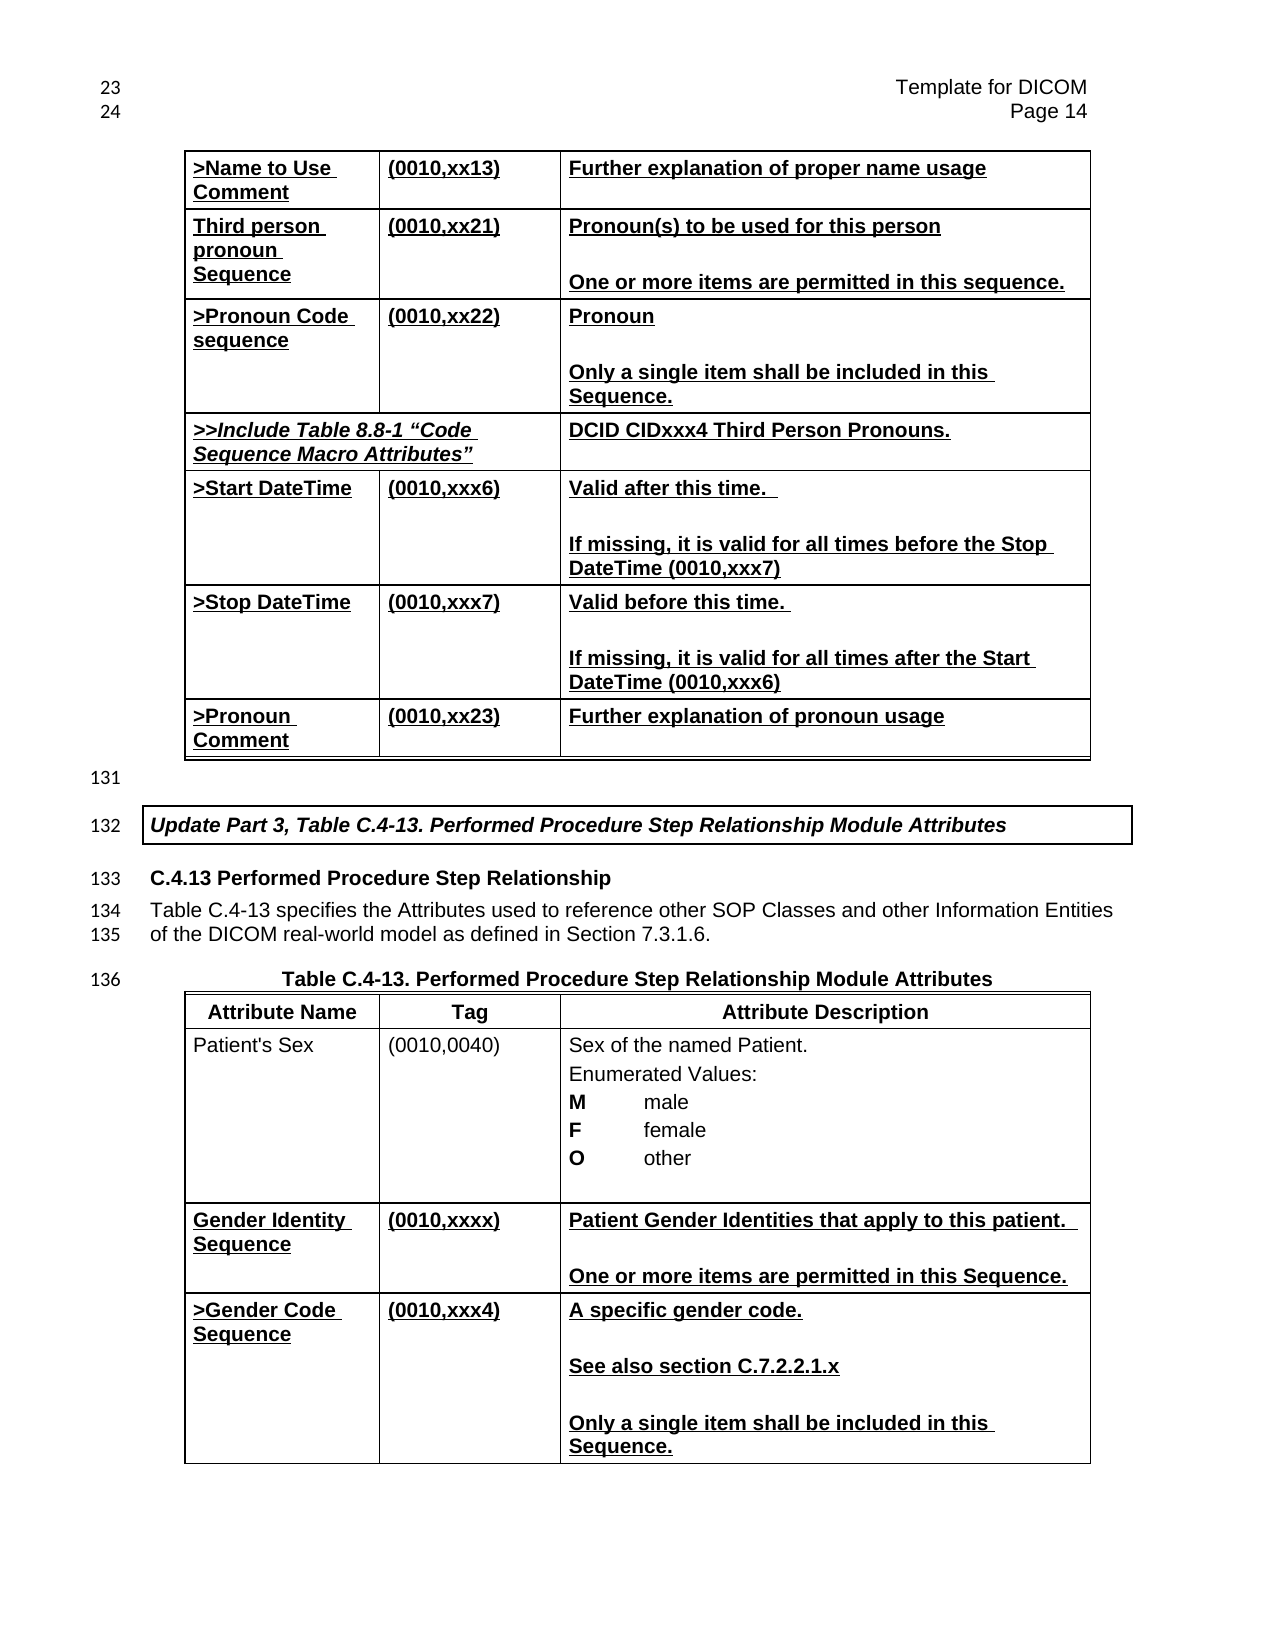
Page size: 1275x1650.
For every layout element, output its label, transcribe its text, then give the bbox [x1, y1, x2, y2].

table_cell (0010,xx23) [380, 700, 560, 756]
table_cell >Gender Code Sequence [186, 1294, 379, 1462]
table_cell Pronoun Only a single item shall be included in this Sequence. [561, 300, 1090, 412]
table_cell Gender Identity Sequence [186, 1204, 379, 1292]
table_cell Patient Gender Identities that apply to this patient. One or more items are permitted in this Sequence. [561, 1204, 1090, 1292]
table_cell Further explanation of pronoun usage [561, 700, 1090, 756]
table_cell Valid before this time. If missing, it is valid for all times after the Start DateTime (0010,xxx6) [561, 586, 1090, 698]
table_cell >>Include Table 8.8-1 “Code Sequence Macro Attributes” [186, 414, 560, 470]
table_cell Third person pronoun Sequence [186, 210, 379, 298]
table_cell (0010,xxxx) [380, 1204, 560, 1292]
table_cell Further explanation of proper name usage [561, 152, 1090, 208]
table_cell A specific gender code. See also section C.7.2.2.1.x Only a single item shall be included in this Sequence. [561, 1294, 1090, 1462]
table_cell (0010,xx22) [380, 300, 560, 412]
table_cell >Start DateTime [186, 471, 379, 584]
table_header Attribute Name [186, 995, 379, 1028]
table_cell (0010,xxx6) [380, 471, 560, 584]
table_cell Pronoun(s) to be used for this person One or more items are permitted in this sequence. [561, 210, 1090, 298]
table_cell >Pronoun Comment [186, 700, 379, 756]
table_cell (0010,xxx4) [380, 1294, 560, 1462]
title Table C.4-13. Performed Procedure Step Relationship Module Attributes [150, 967, 1125, 991]
table_cell (0010,xx21) [380, 210, 560, 298]
table_cell Patient's Sex [186, 1029, 379, 1202]
table_cell >Pronoun Code sequence [186, 300, 379, 412]
table_cell DCID CIDxxx4 Third Person Pronouns. [561, 414, 1090, 470]
table_cell >Stop DateTime [186, 586, 379, 698]
table_cell >Name to Use Comment [186, 152, 379, 208]
table_cell (0010,xxx7) [380, 586, 560, 698]
text Update Part 3, Table C.4-13. Performed Procedure Step Relationship Module Attributes [144, 807, 1131, 843]
table_cell (0010,xx13) [380, 152, 560, 208]
table_header Attribute Description [561, 995, 1090, 1028]
table_cell Valid after this time. If missing, it is valid for all times before the Stop DateTime (0010,xxx7) [561, 471, 1090, 584]
text Table C.4-13 specifies the Attributes used to reference other SOP Classes and other Information Entities of the DICOM real-world model as defined in Section 7.3.1.6. [150, 898, 1125, 946]
table_header Tag [380, 995, 560, 1028]
table_cell (0010,0040) [380, 1029, 560, 1202]
subtitle C.4.13 Performed Procedure Step Relationship [150, 866, 1125, 889]
table_cell Sex of the named Patient. Enumerated Values: M male F female O other [561, 1029, 1090, 1202]
